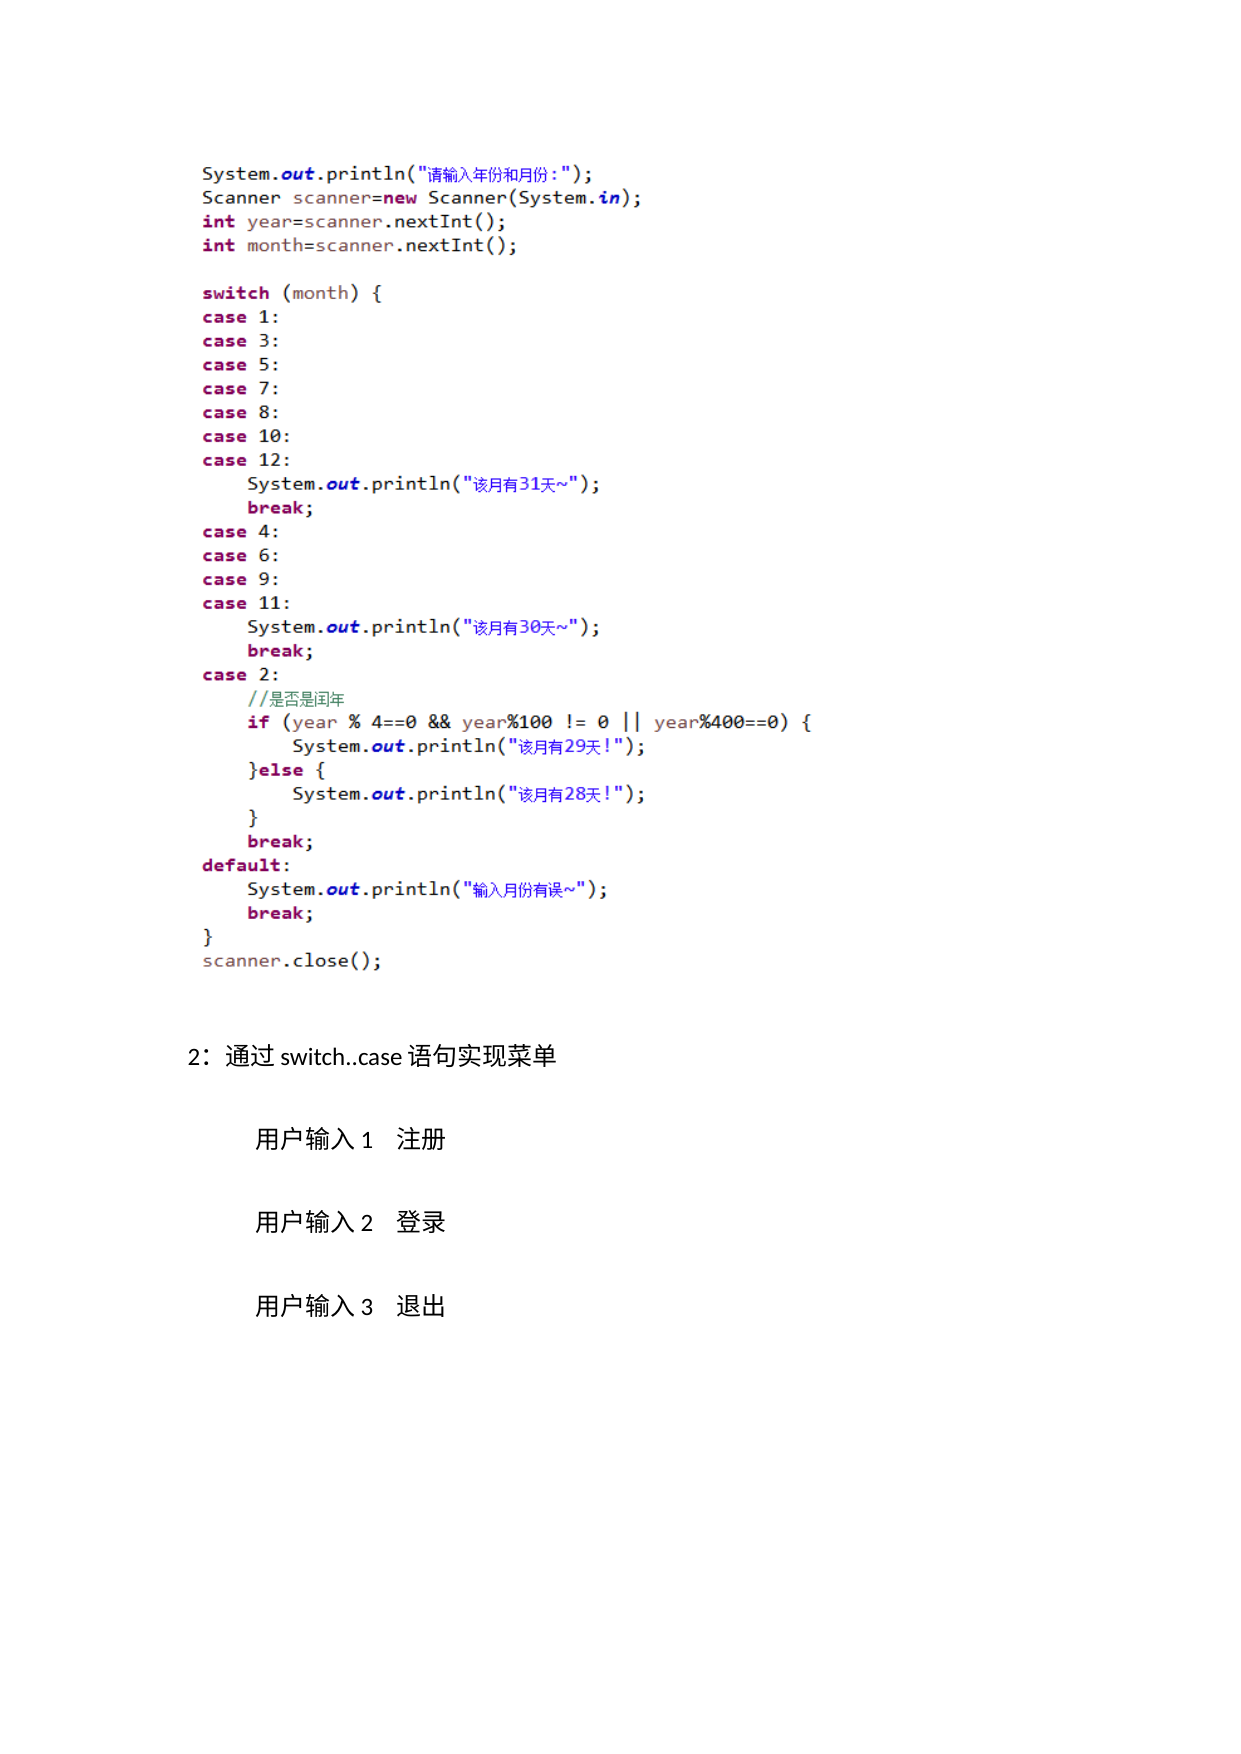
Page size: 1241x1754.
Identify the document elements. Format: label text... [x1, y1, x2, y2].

text 2：通过switch..case语句实现菜单 [187, 1022, 1053, 1087]
text 用户输入3 退出 [187, 1272, 1053, 1337]
picture [187, 162, 843, 988]
text 用户输入2 登录 [187, 1188, 1053, 1253]
text 用户输入1 注册 [187, 1105, 1053, 1170]
